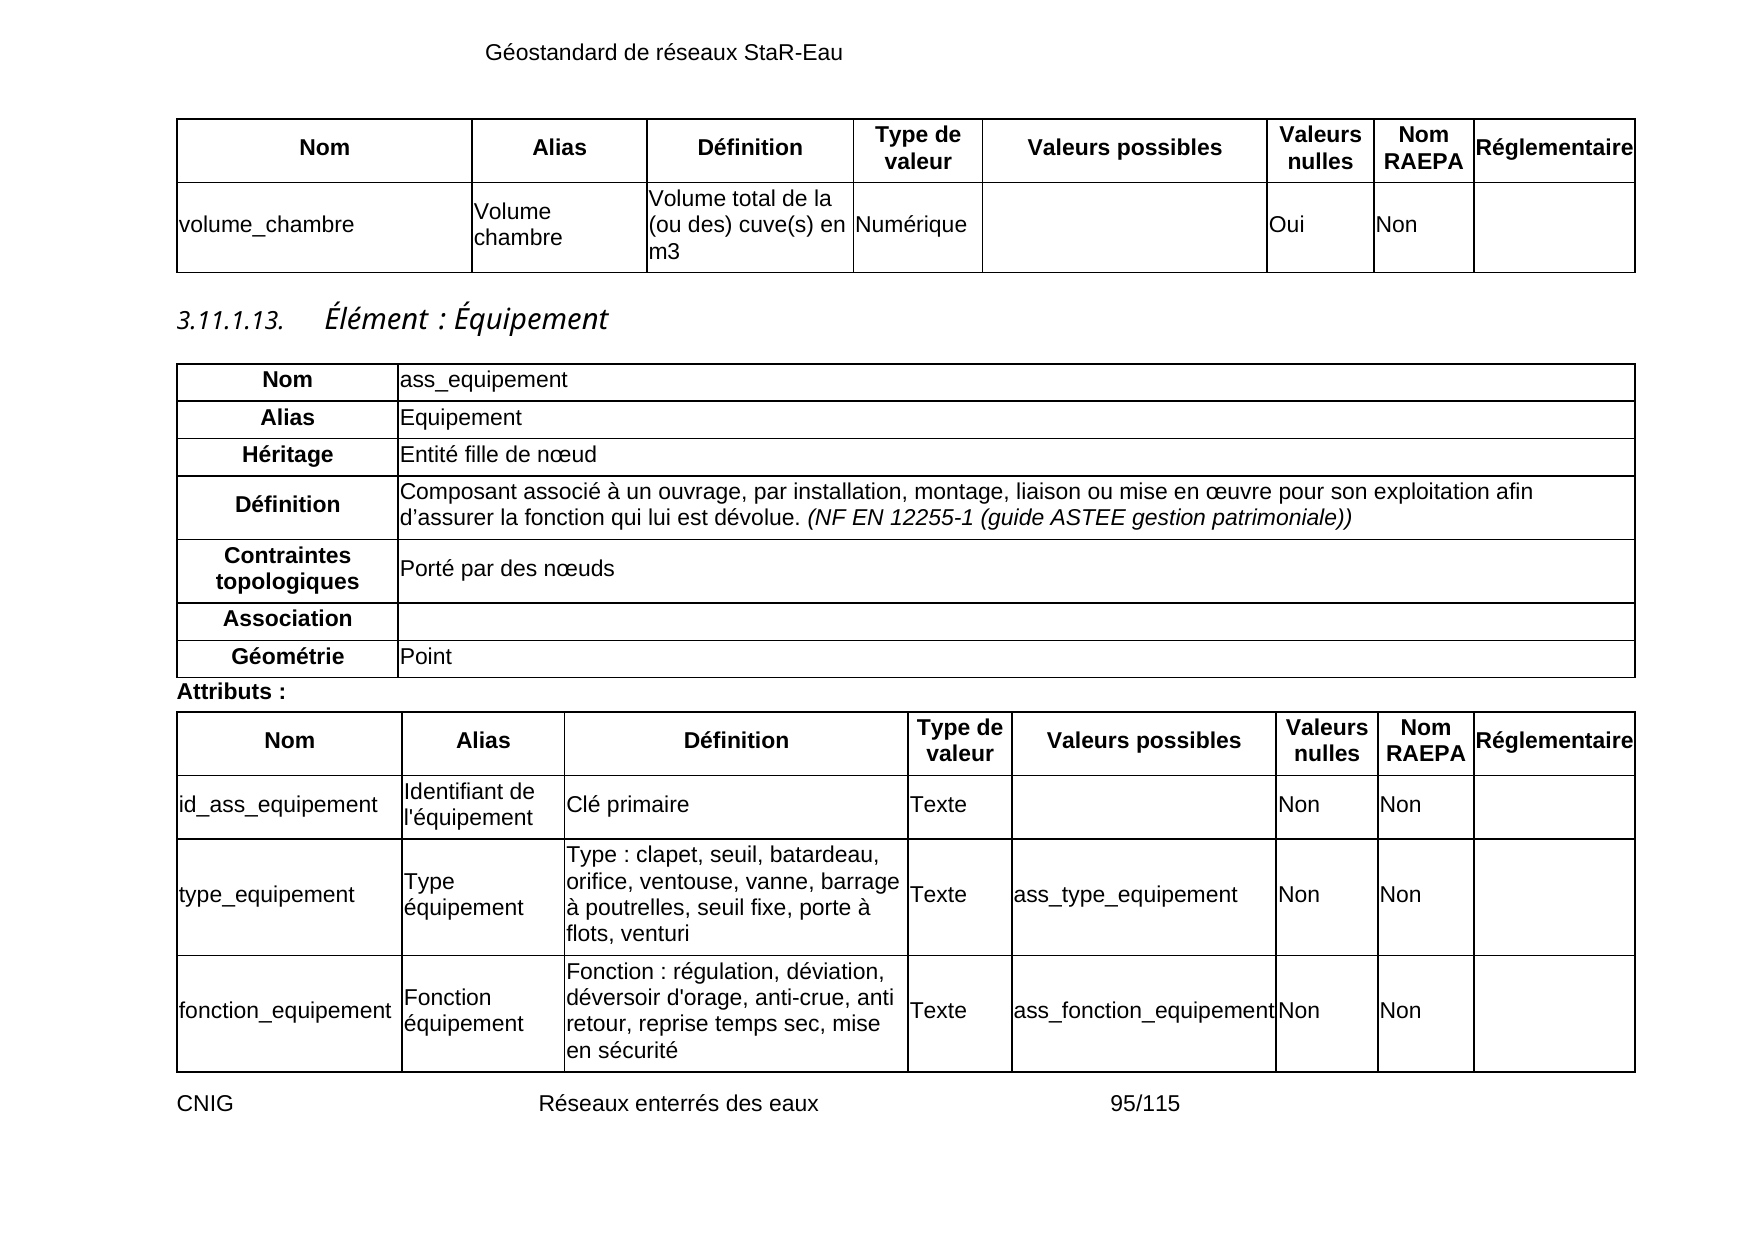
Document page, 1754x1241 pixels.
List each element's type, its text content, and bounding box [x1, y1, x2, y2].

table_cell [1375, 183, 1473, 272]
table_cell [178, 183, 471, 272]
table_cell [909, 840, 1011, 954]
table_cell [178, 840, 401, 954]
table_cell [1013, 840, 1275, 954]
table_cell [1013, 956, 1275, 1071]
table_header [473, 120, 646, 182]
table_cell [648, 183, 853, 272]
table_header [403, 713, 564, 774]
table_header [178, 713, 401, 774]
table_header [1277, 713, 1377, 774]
text Attributs : [176, 678, 1636, 705]
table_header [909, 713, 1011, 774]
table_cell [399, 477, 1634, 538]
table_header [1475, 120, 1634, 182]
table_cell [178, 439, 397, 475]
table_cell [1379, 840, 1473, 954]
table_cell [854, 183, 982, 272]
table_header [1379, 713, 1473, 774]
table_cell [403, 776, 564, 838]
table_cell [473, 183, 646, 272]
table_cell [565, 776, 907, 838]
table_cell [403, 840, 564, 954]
subtitle Élément : Équipement [176, 298, 1636, 338]
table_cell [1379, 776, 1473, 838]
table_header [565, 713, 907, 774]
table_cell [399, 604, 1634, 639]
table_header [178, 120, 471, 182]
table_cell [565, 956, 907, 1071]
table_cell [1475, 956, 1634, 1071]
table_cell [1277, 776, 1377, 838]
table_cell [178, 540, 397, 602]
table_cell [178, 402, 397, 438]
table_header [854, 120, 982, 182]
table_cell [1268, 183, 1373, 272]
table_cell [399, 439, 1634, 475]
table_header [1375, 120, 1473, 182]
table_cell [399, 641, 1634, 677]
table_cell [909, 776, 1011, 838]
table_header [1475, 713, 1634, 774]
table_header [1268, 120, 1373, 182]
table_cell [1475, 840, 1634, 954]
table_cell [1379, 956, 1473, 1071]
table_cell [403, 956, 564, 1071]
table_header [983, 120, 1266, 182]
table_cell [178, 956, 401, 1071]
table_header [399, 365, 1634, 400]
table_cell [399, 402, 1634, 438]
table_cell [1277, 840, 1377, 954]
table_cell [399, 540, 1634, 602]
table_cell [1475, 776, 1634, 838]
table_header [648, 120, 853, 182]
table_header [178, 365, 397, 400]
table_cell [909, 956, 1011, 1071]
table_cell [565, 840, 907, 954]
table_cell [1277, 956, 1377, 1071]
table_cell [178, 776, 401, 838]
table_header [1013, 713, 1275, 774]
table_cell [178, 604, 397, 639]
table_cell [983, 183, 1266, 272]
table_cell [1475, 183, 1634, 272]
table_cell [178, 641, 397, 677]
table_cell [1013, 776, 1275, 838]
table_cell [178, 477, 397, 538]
